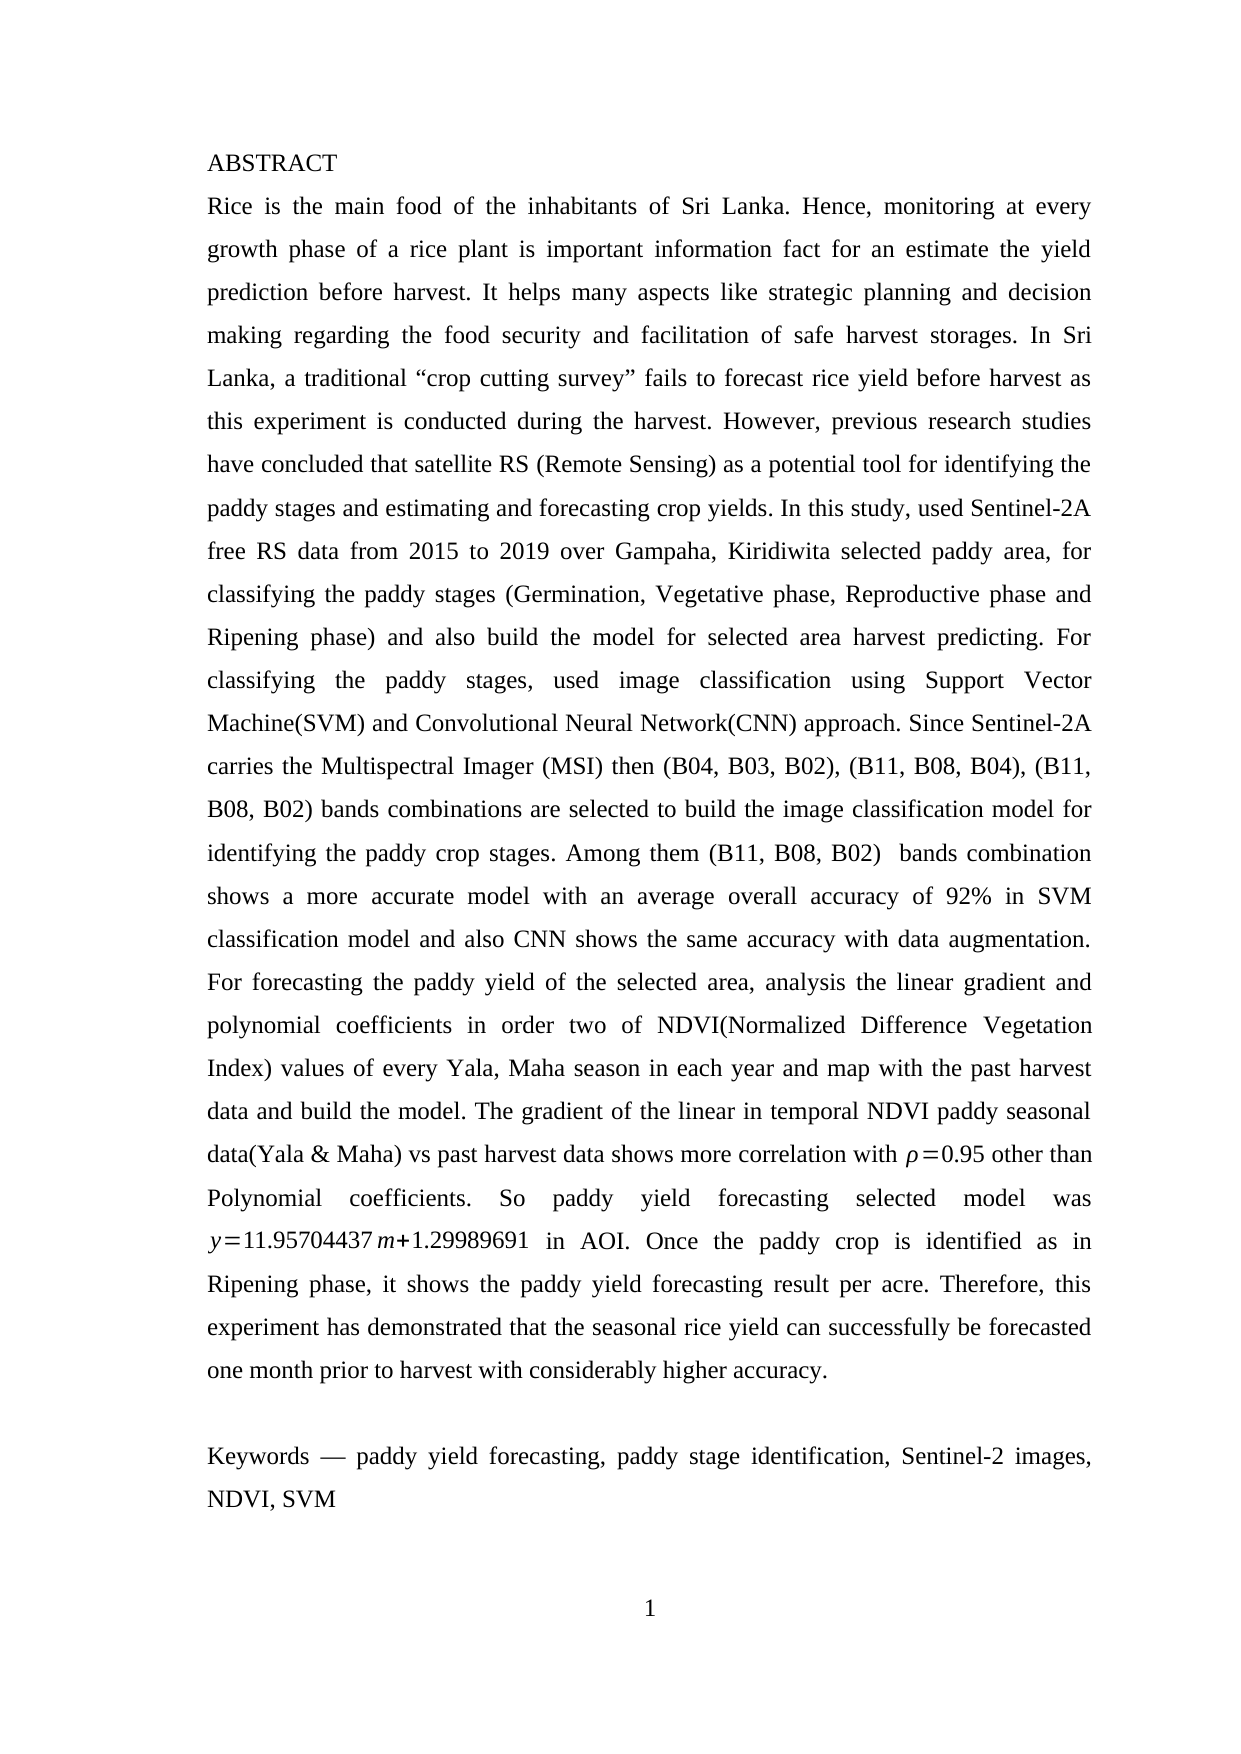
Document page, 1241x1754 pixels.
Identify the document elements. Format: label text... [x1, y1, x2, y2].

text ABSTRACT [207, 148, 1092, 176]
text Rice is the main food of the inhabitants of Sri Lanka. Hence, monitoring at every growth phase of a rice plant is important information fact for an estimate the yield prediction before harvest. It helps many aspects like strategic planning and decision making regarding the food security and facilitation of safe harvest storages. In Sri Lanka, a traditional “crop cutting survey” fails to forecast rice yield before harvest as this experiment is conducted during the harvest. However, previous research studies have concluded that satellite RS (Remote Sensing) as a potential tool for identifying the paddy stages and estimating and forecasting crop yields. In this study, used Sentinel-2A free RS data from 2015 to 2019 over Gampaha, Kiridiwita selected paddy area, for classifying the paddy stages (Germination, Vegetative phase, Reproductive phase and Ripening phase) and also build the model for selected area harvest predicting. For classifying the paddy stages, used image classification using Support Vector Machine(SVM) and Convolutional Neural Network(CNN) approach. Since Sentinel-2A carries the Multispectral Imager (MSI) then (B04, B03, B02), (B11, B08, B04), (B11, B08, B02) bands combinations are selected to build the image classification model for identifying the paddy crop stages. Among them (B11, B08, B02) bands combination shows a more accurate model with an average overall accuracy of 92% in SVM classification model and also CNN shows the same accuracy with data augmentation. For forecasting the paddy yield of the selected area, analysis the linear gradient and polynomial coefficients in order two of NDVI(Normalized Difference Vegetation Index) values of every Yala, Maha season in each year and map with the past harvest data and build the model. The gradient of the linear in temporal NDVI paddy seasonal data(Yala & Maha) vs past harvest data shows more correlation with other than Polynomial coefficients. So paddy yield forecasting selected model was in AOI. Once the paddy crop is identified as in Ripening phase, it shows the paddy yield forecasting result per acre. Therefore, this experiment has demonstrated that the seasonal rice yield can successfully be forecasted one month prior to harvest with considerably higher accuracy. [207, 191, 1092, 1384]
text Keywords — paddy yield forecasting, paddy stage identification, Sentinel-2 images, NDVI, SVM [207, 1441, 1092, 1513]
